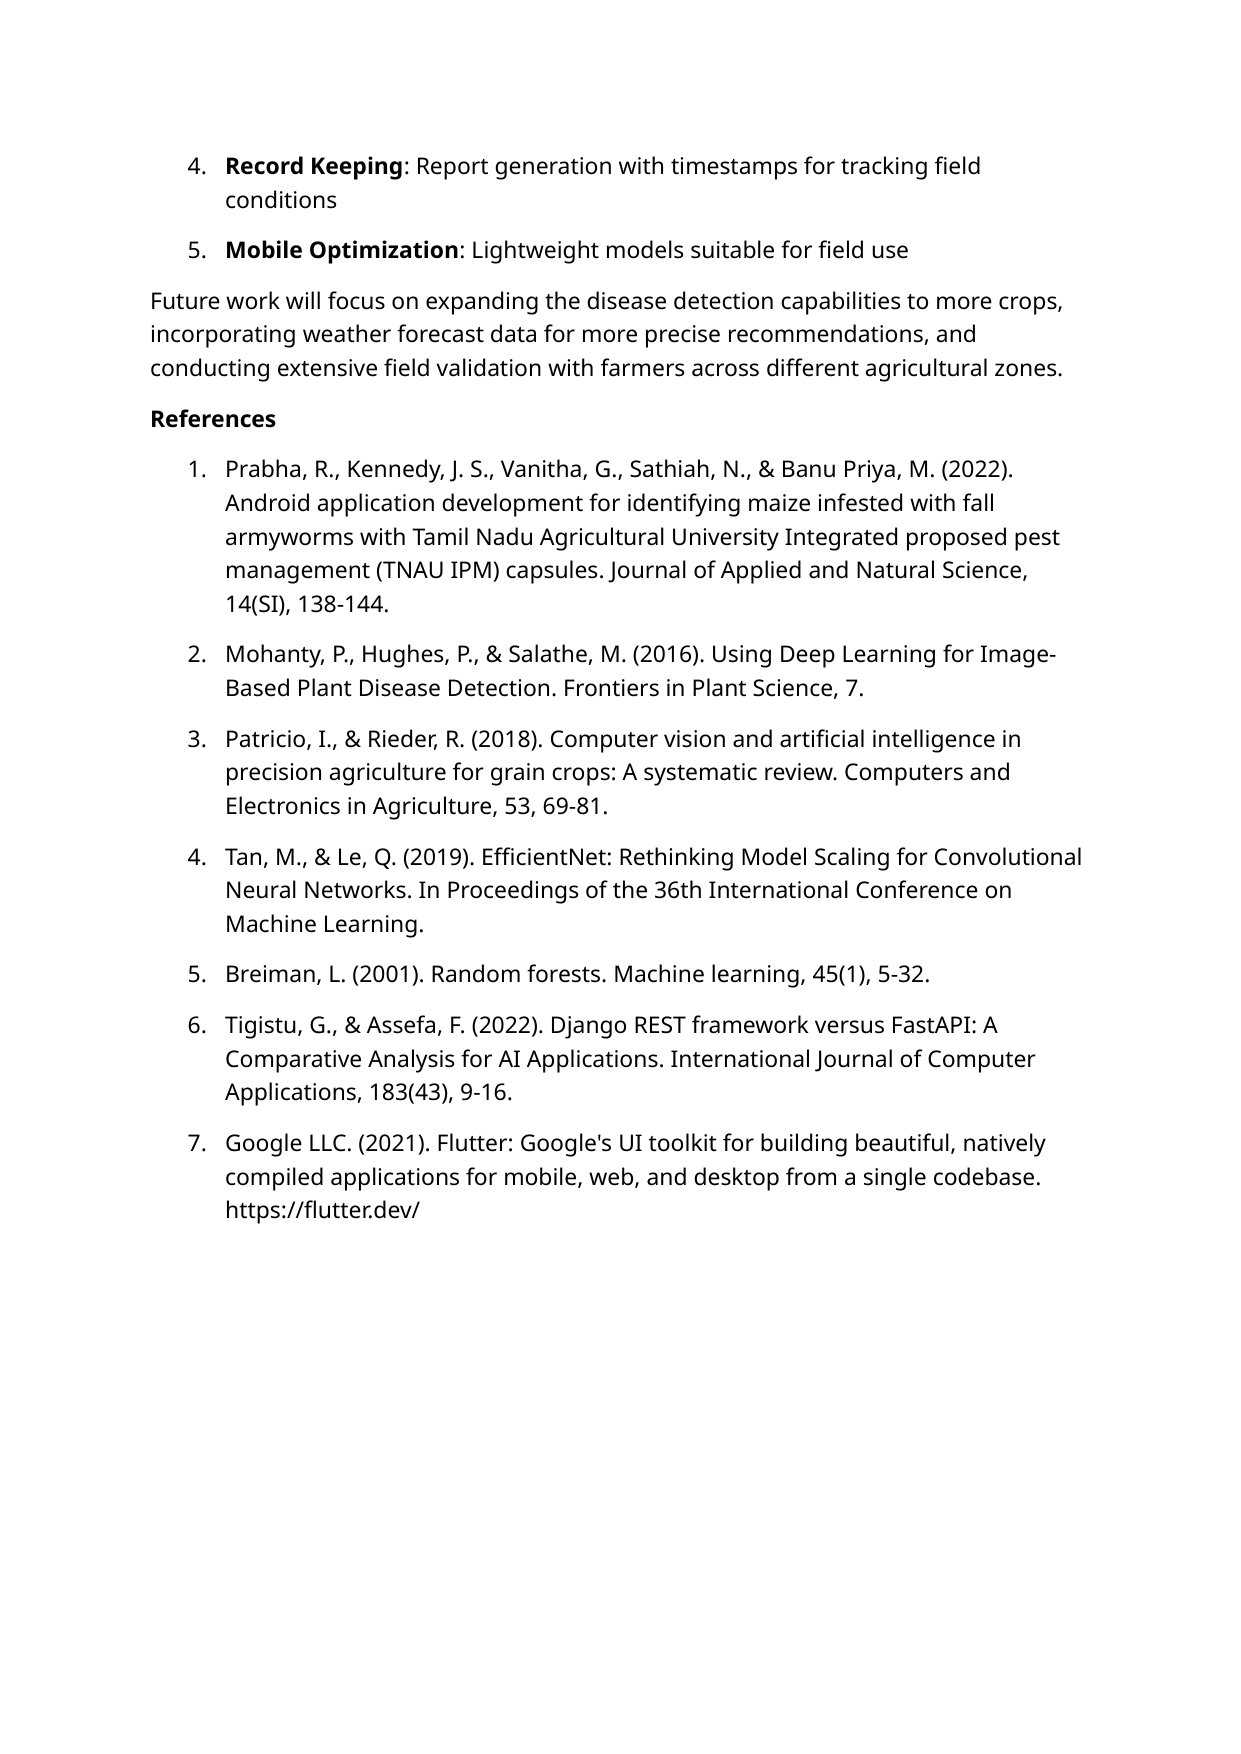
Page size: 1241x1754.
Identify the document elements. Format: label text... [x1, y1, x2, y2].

list Google LLC. (2021). Flutter: Google's UI toolkit for building beautiful, natively compiled applications for mobile, web, and desktop from a single codebase. https://flutter.dev/ [187, 1127, 1090, 1225]
list Breiman, L. (2001). Random forests. Machine learning, 45(1), 5-32. [187, 958, 1090, 989]
list Tan, M., & Le, Q. (2019). EfficientNet: Rethinking Model Scaling for Convolutional Neural Networks. In Proceedings of the 36th International Conference on Machine Learning. [187, 840, 1090, 939]
text References [150, 402, 1090, 434]
text Future work will focus on expanding the disease detection capabilities to more crops, incorporating weather forecast data for more precise recommendations, and conducting extensive field validation with farmers across different agricultural zones. [150, 284, 1090, 383]
list Record Keeping: Report generation with timestamps for tracking field conditions [187, 150, 1090, 215]
list Prabha, R., Kennedy, J. S., Vanitha, G., Sathiah, N., & Banu Priya, M. (2022). Android application development for identifying maize infested with fall armyworms with Tamil Nadu Agricultural University Integrated proposed pest management (TNAU IPM) capsules. Journal of Applied and Natural Science, 14(SI), 138-144. [187, 453, 1090, 619]
list Mobile Optimization: Lightweight models suitable for field use [187, 234, 1090, 265]
list Patricio, I., & Rieder, R. (2018). Computer vision and artificial intelligence in precision agriculture for grain crops: A systematic review. Computers and Electronics in Agriculture, 53, 69-81. [187, 722, 1090, 821]
list Mohanty, P., Hughes, P., & Salathe, M. (2016). Using Deep Learning for Image-Based Plant Disease Detection. Frontiers in Plant Science, 7. [187, 638, 1090, 703]
list Tigistu, G., & Assefa, F. (2022). Django REST framework versus FastAPI: A Comparative Analysis for AI Applications. International Journal of Computer Applications, 183(43), 9-16. [187, 1009, 1090, 1107]
